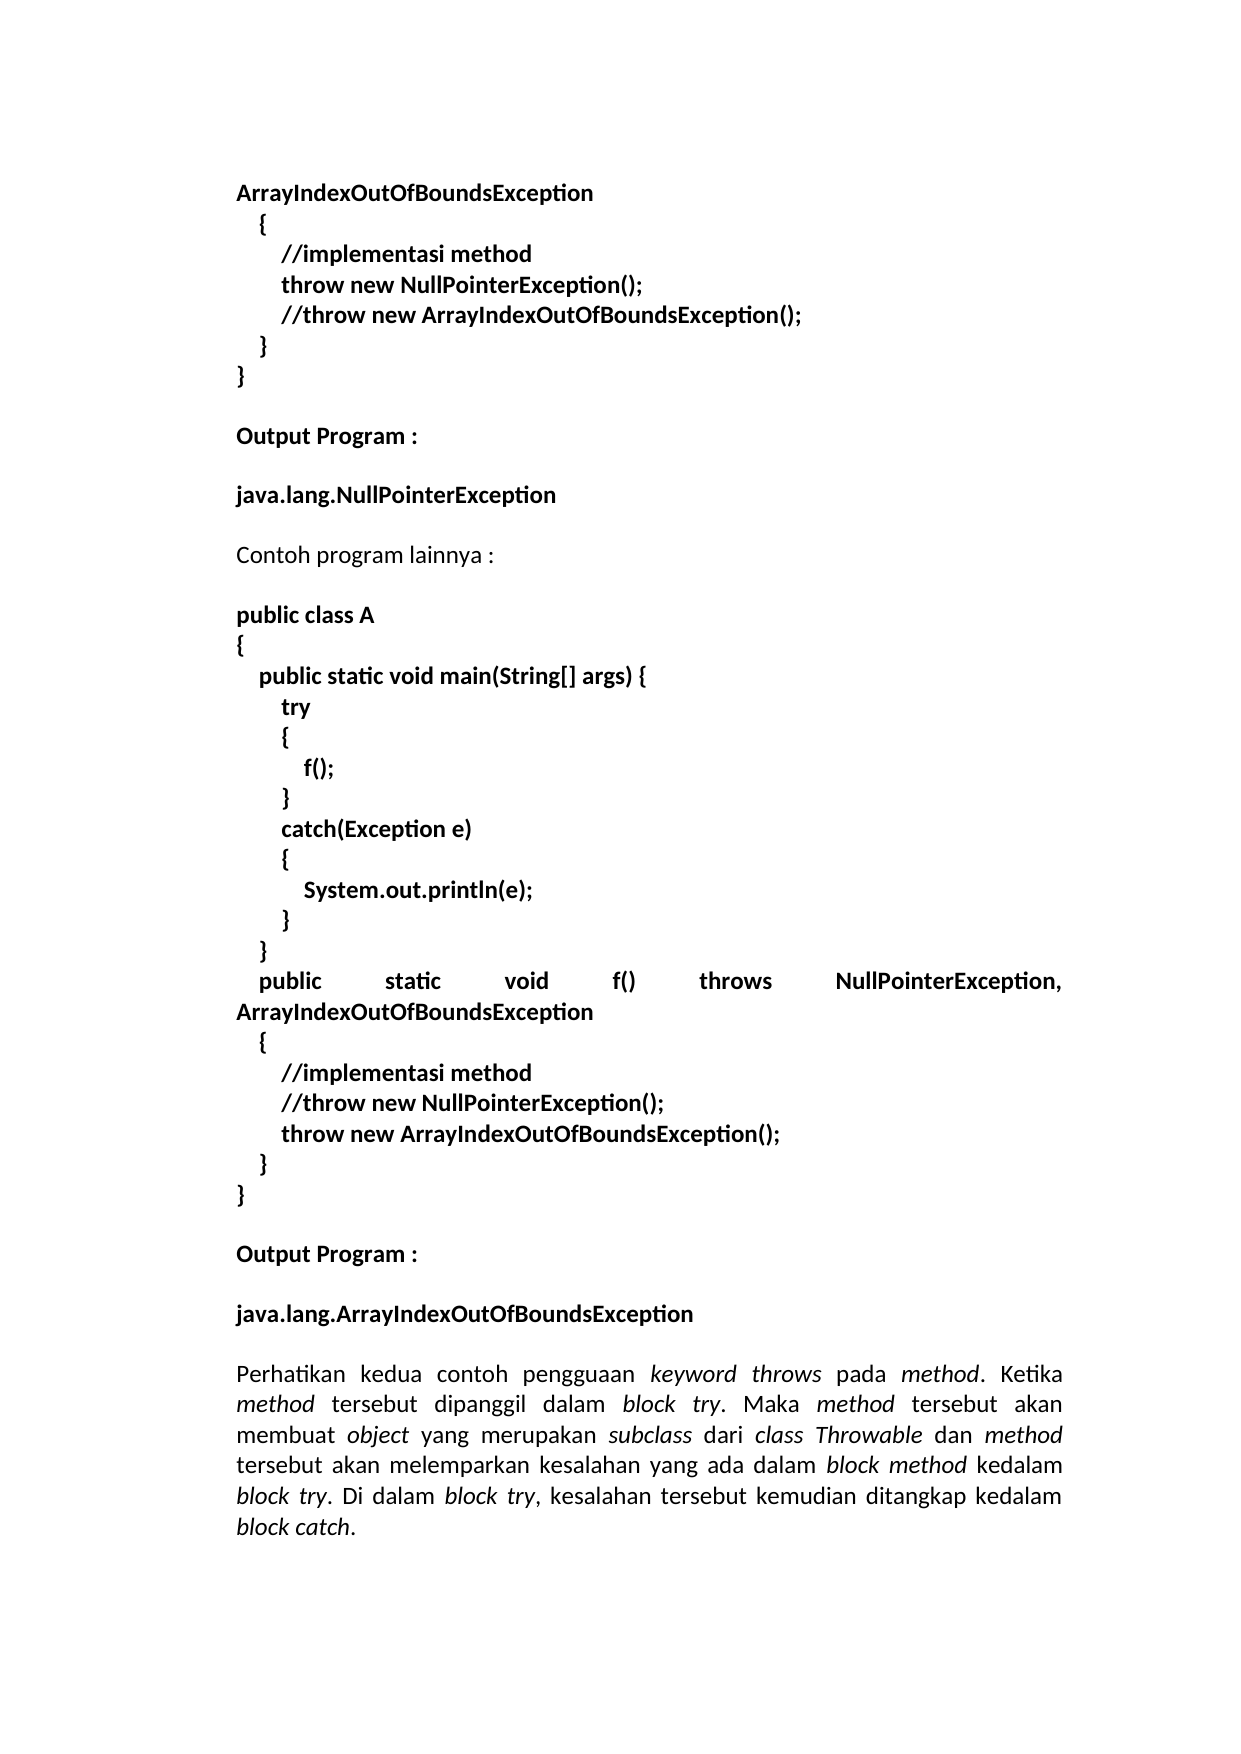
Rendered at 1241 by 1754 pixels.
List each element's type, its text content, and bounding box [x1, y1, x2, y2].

text java.lang.NullPointerException [236, 480, 1063, 510]
text java.lang.ArrayIndexOutOfBoundsException [236, 1298, 1063, 1329]
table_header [236, 177, 1063, 391]
text Output Program : [236, 1239, 1063, 1269]
table_header public class A { public static void main(String[] args) { try { f(); } catch(Exception e) { System.out.println(e); } } public static void f() throws NullPointerException, ArrayIndexOutOfBoundsException { //implementasi method //throw new NullPointerException(); throw new ArrayIndexOutOfBoundsException(); } } [236, 599, 1063, 1209]
text Perhatikan kedua contoh pengguaan keyword throws pada method. Ketika method tersebut dipanggil dalam block try. Maka method tersebut akan membuat object yang merupakan subclass dari class Throwable dan method tersebut akan melemparkan kesalahan yang ada dalam block method kedalam block try. Di dalam block try, kesalahan tersebut kemudian ditangkap kedalam block catch. [236, 1358, 1063, 1541]
text Contoh program lainnya : [236, 539, 1063, 570]
text Output Program : [236, 420, 1063, 451]
